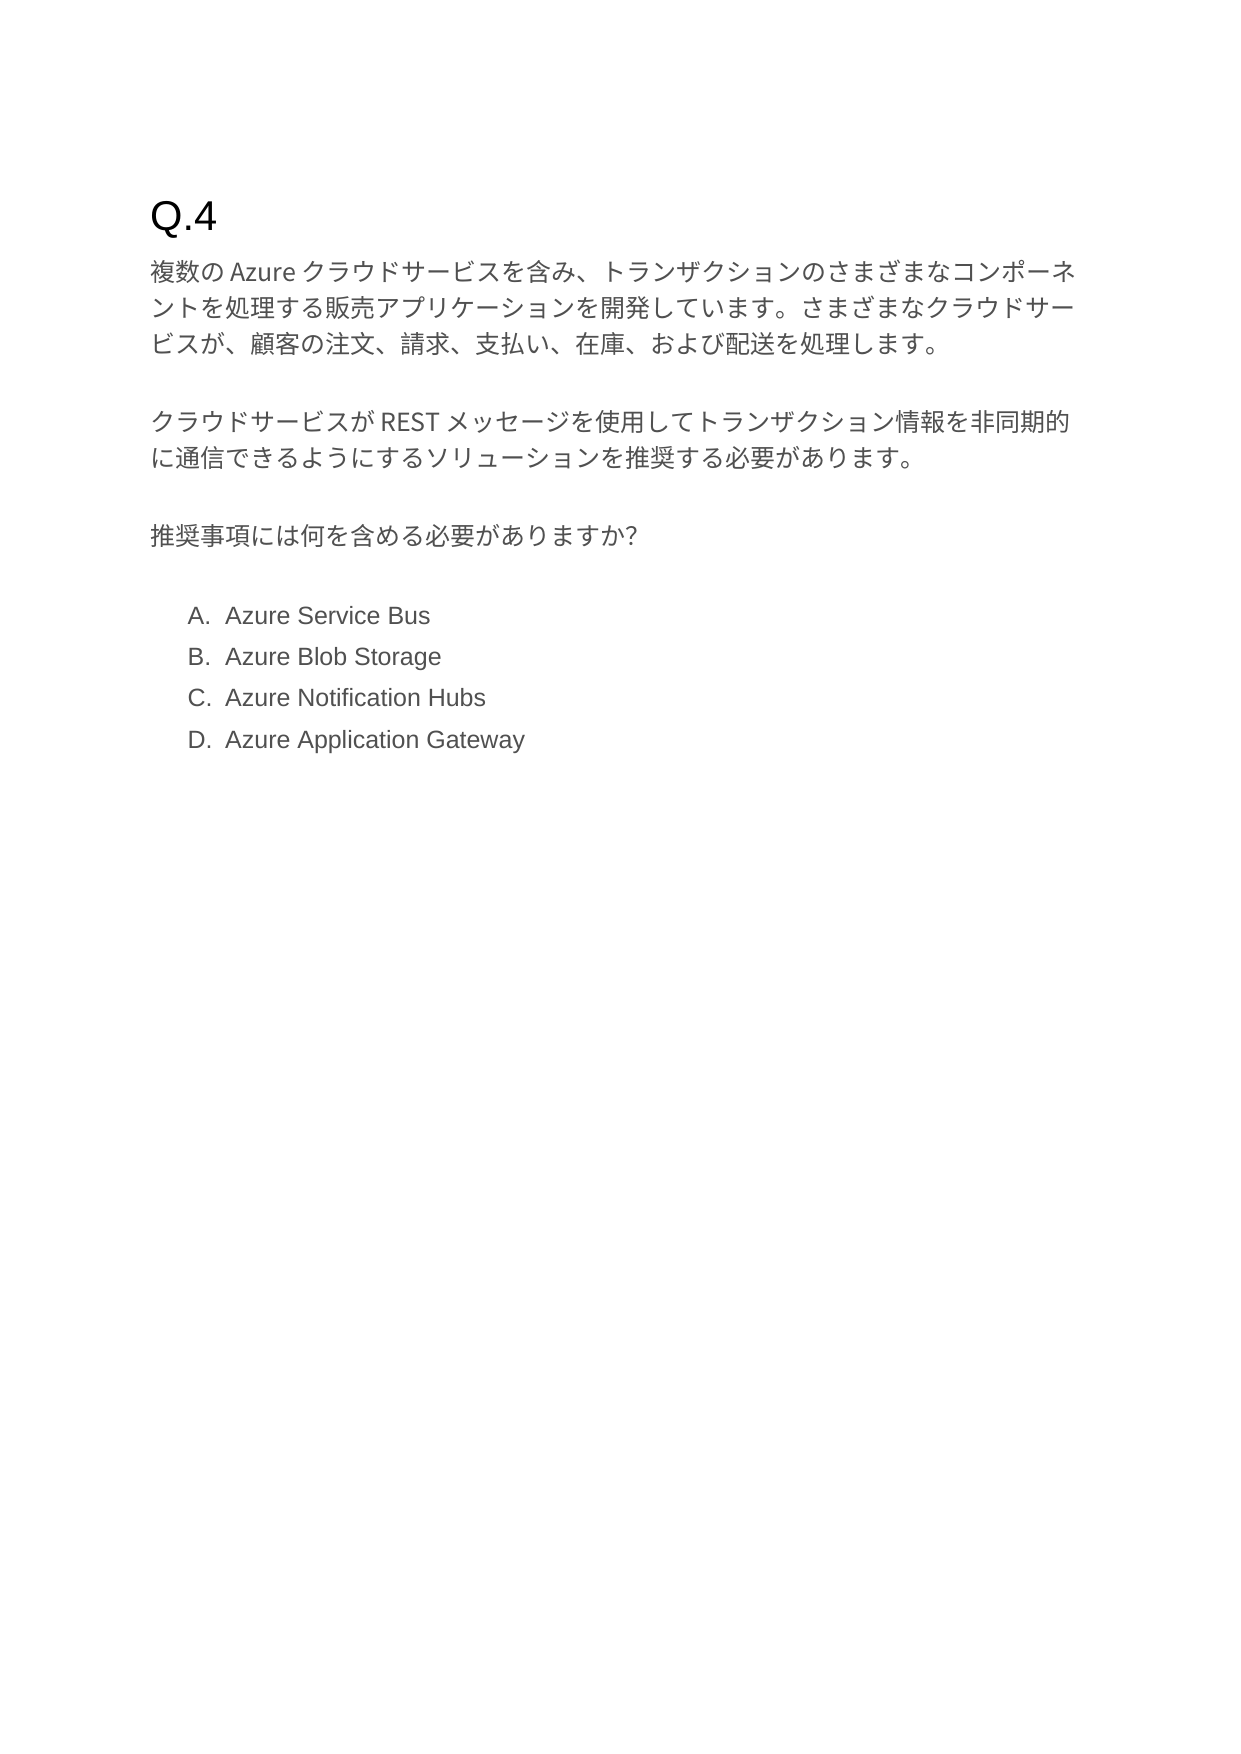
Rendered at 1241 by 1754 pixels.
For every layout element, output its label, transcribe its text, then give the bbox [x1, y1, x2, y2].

text クラウドサービスがRESTメッセージを使用してトランザクション情報を非同期的に通信できるようにするソリューションを推奨する必要があります。 [150, 402, 1090, 475]
list Azure Application Gateway [187, 718, 1090, 759]
text 複数のAzureクラウドサービスを含み、トランザクションのさまざまなコンポーネントを処理する販売アプリケーションを開発しています。さまざまなクラウドサービスが、顧客の注文、請求、支払い、在庫、および配送を処理します。 [150, 252, 1090, 361]
subtitle Q.4 [150, 192, 1090, 239]
list Azure Notification Hubs [187, 677, 1090, 718]
text 推奨事項には何を含める必要がありますか？ [150, 517, 1090, 553]
list Azure Blob Storage [187, 636, 1090, 677]
list Azure Service Bus [187, 594, 1090, 636]
